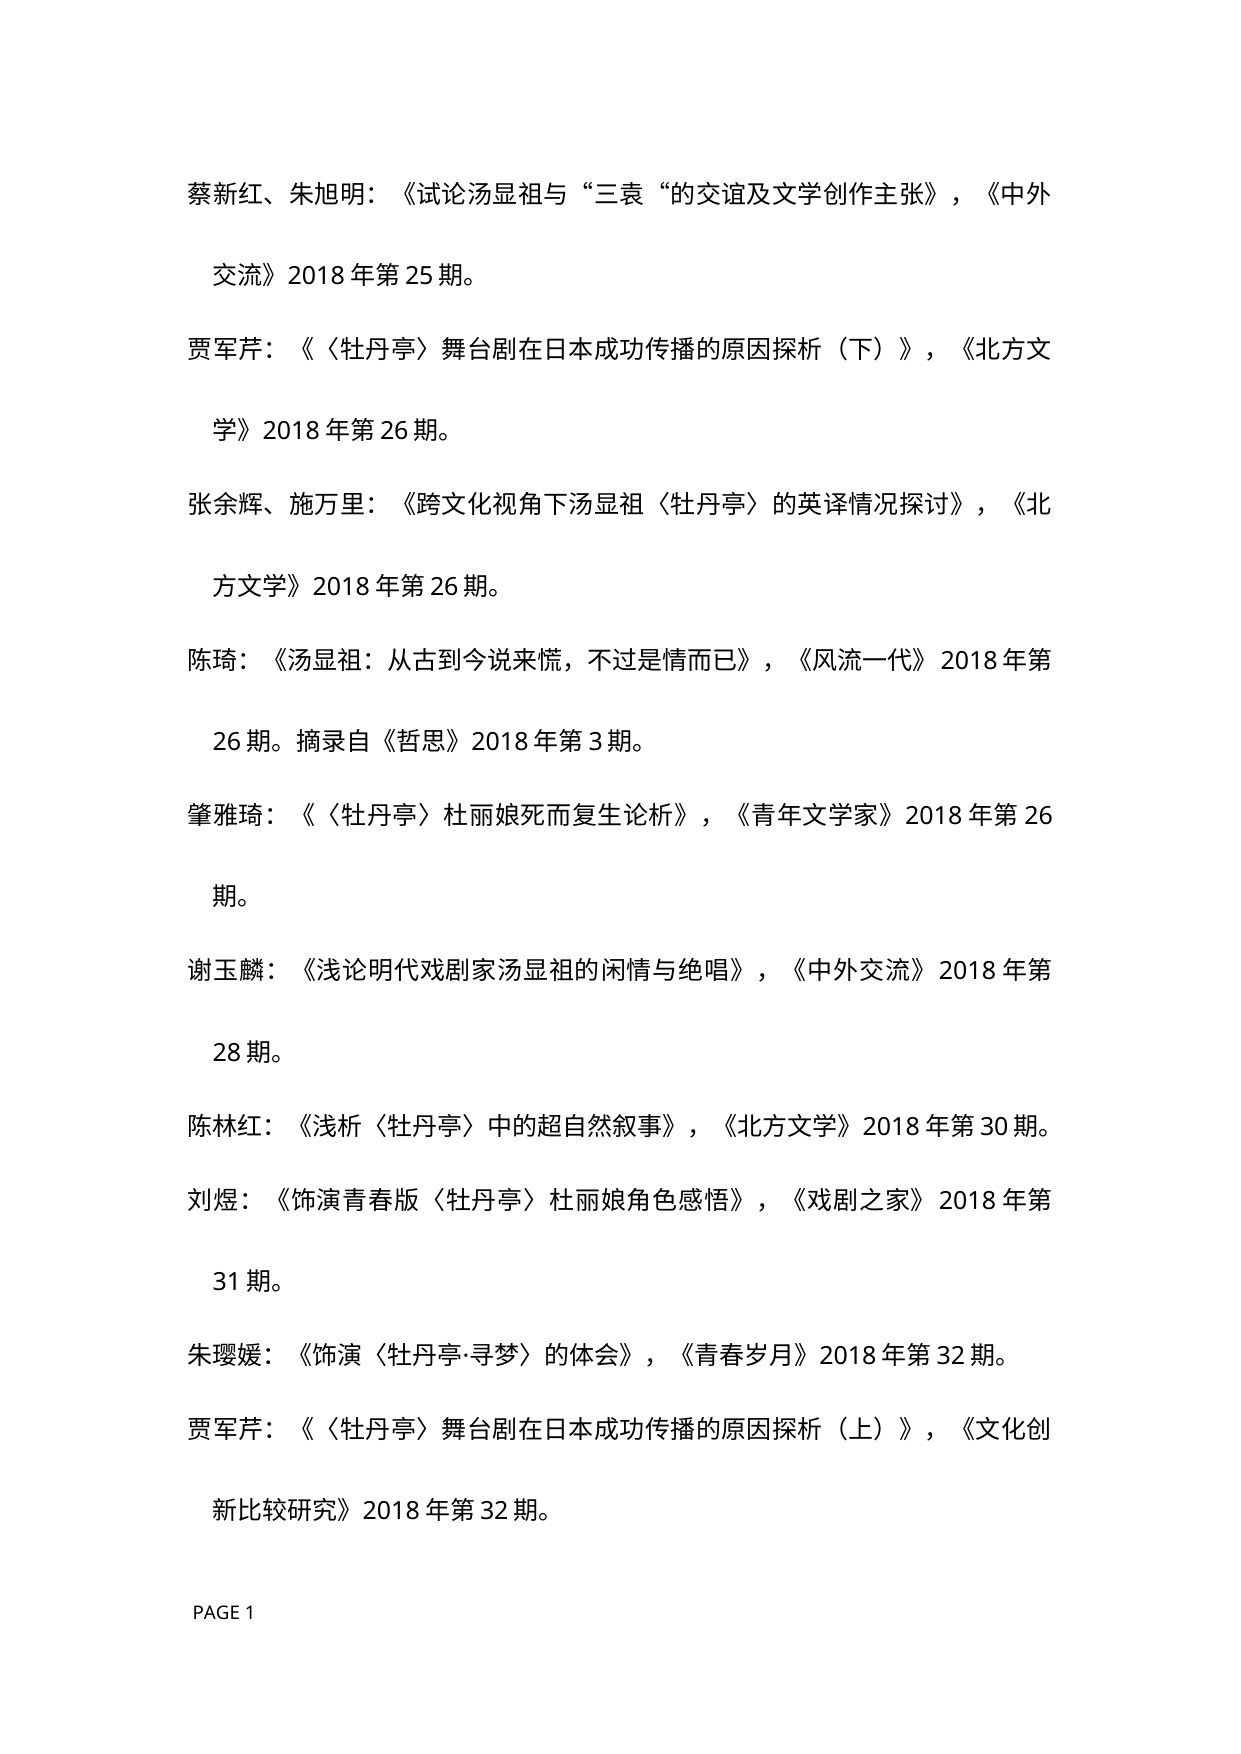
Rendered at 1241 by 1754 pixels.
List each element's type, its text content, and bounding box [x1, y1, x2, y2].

text 谢玉麟：《浅论明代戏剧家汤显祖的闲情与绝唱》，《中外交流》2018年第28期。 [187, 936, 1053, 1083]
text 贾军芹：《〈牡丹亭〉舞台剧在日本成功传播的原因探析（上）》，《文化创新比较研究》2018年第32期。 [187, 1395, 1053, 1541]
text 陈琦：《汤显祖：从古到今说来慌，不过是情而已》，《风流一代》2018年第26期。摘录自《哲思》2018年第3期。 [187, 626, 1053, 772]
text 肇雅琦：《〈牡丹亭〉杜丽娘死而复生论析》，《青年文学家》2018年第26期。 [187, 781, 1053, 927]
text 刘煜：《饰演青春版〈牡丹亭〉杜丽娘角色感悟》，《戏剧之家》2018年第31期。 [187, 1166, 1053, 1312]
text 张余辉、施万里：《跨文化视角下汤显祖〈牡丹亭〉的英译情况探讨》，《北方文学》2018年第26期。 [187, 470, 1053, 617]
text 陈林红：《浅析〈牡丹亭〉中的超自然叙事》，《北方文学》2018年第30期。 [187, 1092, 1053, 1157]
text 贾军芹：《〈牡丹亭〉舞台剧在日本成功传播的原因探析（下）》，《北方文学》2018年第26期。 [187, 315, 1053, 461]
text 朱璎媛：《饰演〈牡丹亭·寻梦〉的体会》，《青春岁月》2018年第32期。 [187, 1321, 1053, 1386]
text 蔡新红、朱旭明：《试论汤显祖与“三袁“的交谊及文学创作主张》，《中外交流》2018年第25期。 [187, 160, 1053, 306]
